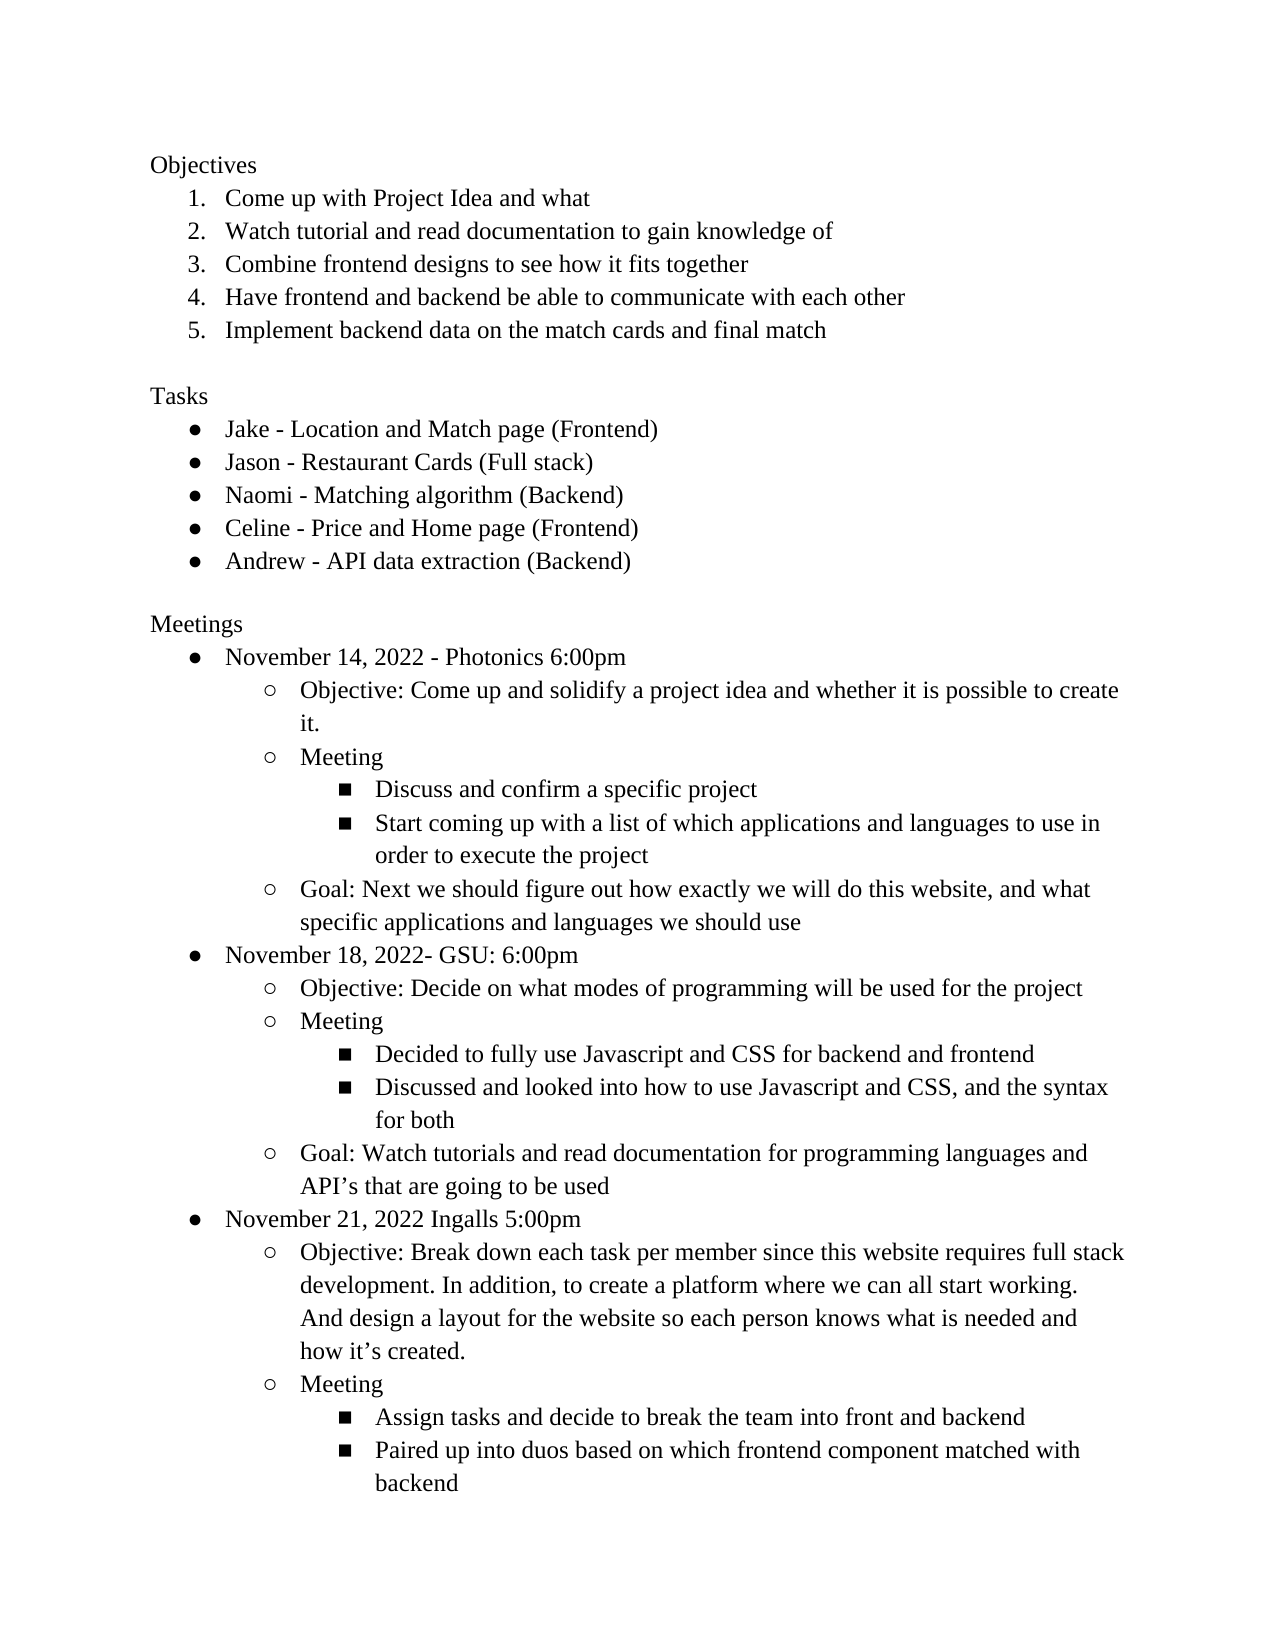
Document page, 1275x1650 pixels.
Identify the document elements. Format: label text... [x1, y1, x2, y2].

list Objective: Break down each task per member since this website requires full stack development. In addition, to create a platform where we can all start working. And design a layout for the website so each person knows what is needed and how it’s created. [262, 1237, 1125, 1365]
text Objectives [150, 150, 1125, 179]
list Have frontend and backend be able to communicate with each other [187, 282, 1125, 311]
list Naomi - Matching algorithm (Backend) [187, 480, 1125, 509]
list Objective: Decide on what modes of programming will be used for the project [262, 973, 1125, 1001]
list Paired up into duos based on which frontend component matched with backend [337, 1435, 1125, 1497]
list November 18, 2022- GSU: 6:00pm [187, 940, 1125, 968]
list Combine frontend designs to see how it fits together [187, 249, 1125, 278]
text Tasks [150, 381, 1125, 410]
list Come up with Project Idea and what [187, 183, 1125, 212]
list Objective: Come up and solidify a project idea and whether it is possible to create it. [262, 676, 1125, 737]
list Jason - Restaurant Cards (Full stack) [187, 447, 1125, 476]
list Implement backend data on the match cards and final match [187, 315, 1125, 344]
list Meeting [262, 742, 1125, 770]
list Watch tutorial and read documentation to gain knowledge of [187, 216, 1125, 245]
list November 14, 2022 - Photonics 6:00pm [187, 642, 1125, 671]
list Andrew - API data extraction (Backend) [187, 546, 1125, 575]
list Start coming up with a list of which applications and languages to use in order to execute the project [337, 808, 1125, 869]
text Meetings [150, 609, 1125, 638]
list Decided to fully use Javascript and CSS for backend and frontend [337, 1039, 1125, 1067]
list Goal: Watch tutorials and read documentation for programming languages and API’s that are going to be used [262, 1138, 1125, 1199]
list November 21, 2022 Ingalls 5:00pm [187, 1204, 1125, 1233]
list Discuss and confirm a specific project [337, 774, 1125, 803]
list Meeting [262, 1369, 1125, 1398]
list Assign tasks and decide to break the team into front and backend [337, 1402, 1125, 1431]
list Jake - Location and Match page (Frontend) [187, 414, 1125, 443]
list Goal: Next we should figure out how exactly we will do this website, and what specific applications and languages we should use [262, 874, 1125, 935]
list Discussed and looked into how to use Javascript and CSS, and the syntax for both [337, 1072, 1125, 1133]
list Celine - Price and Home page (Frontend) [187, 513, 1125, 542]
list Meeting [262, 1006, 1125, 1034]
